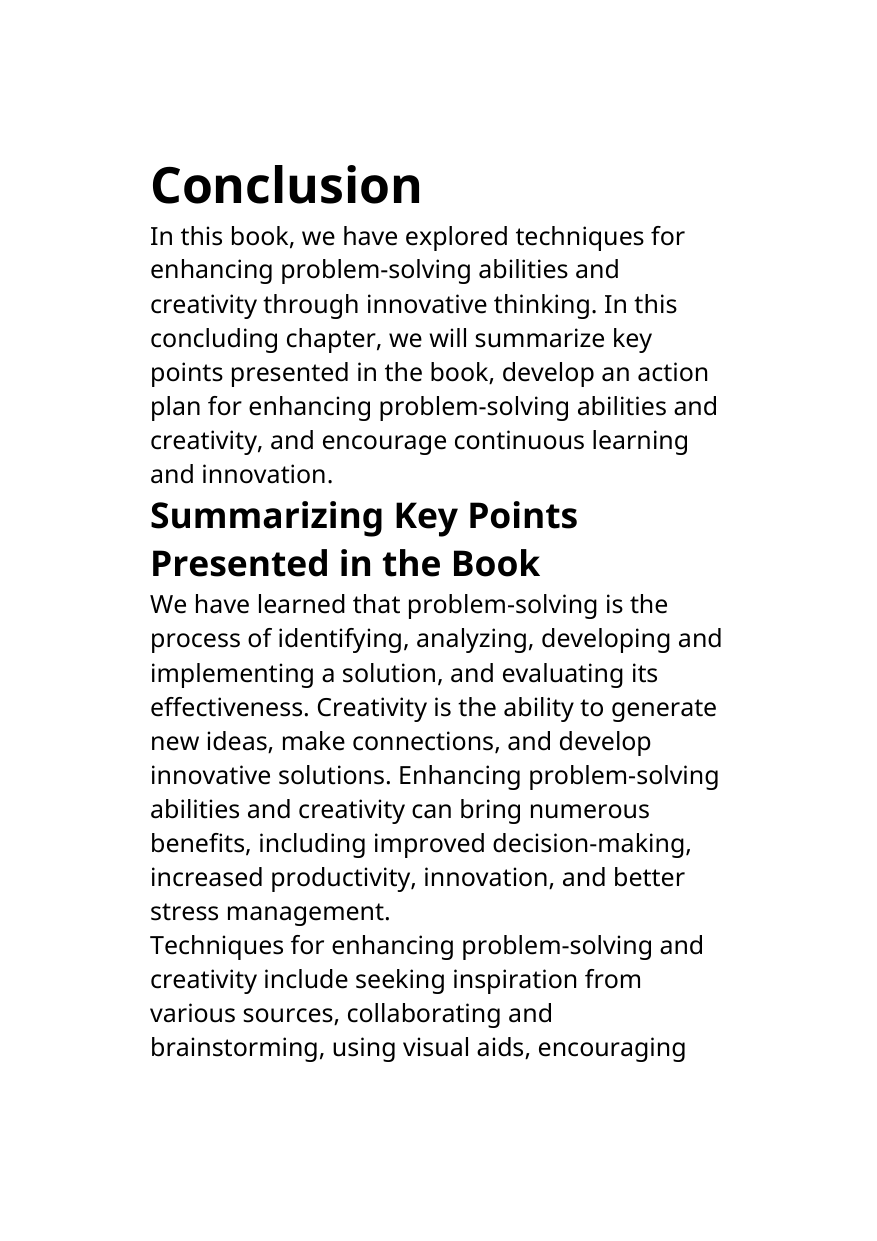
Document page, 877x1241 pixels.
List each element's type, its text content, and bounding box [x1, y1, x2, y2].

text In this book, we have explored techniques for enhancing problem-solving abilities and creativity through innovative thinking. In this concluding chapter, we will summarize key points presented in the book, develop an action plan for enhancing problem-solving abilities and creativity, and encourage continuous learning and innovation. [150, 218, 727, 491]
subtitle Summarizing Key Points Presented in the Book [150, 491, 727, 587]
subtitle Conclusion [150, 150, 727, 218]
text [150, 928, 727, 1064]
text We have learned that problem-solving is the process of identifying, analyzing, developing and implementing a solution, and evaluating its effectiveness. Creativity is the ability to generate new ideas, make connections, and develop innovative solutions. Enhancing problem-solving abilities and creativity can bring numerous benefits, including improved decision-making, increased productivity, innovation, and better stress management. [150, 587, 727, 928]
